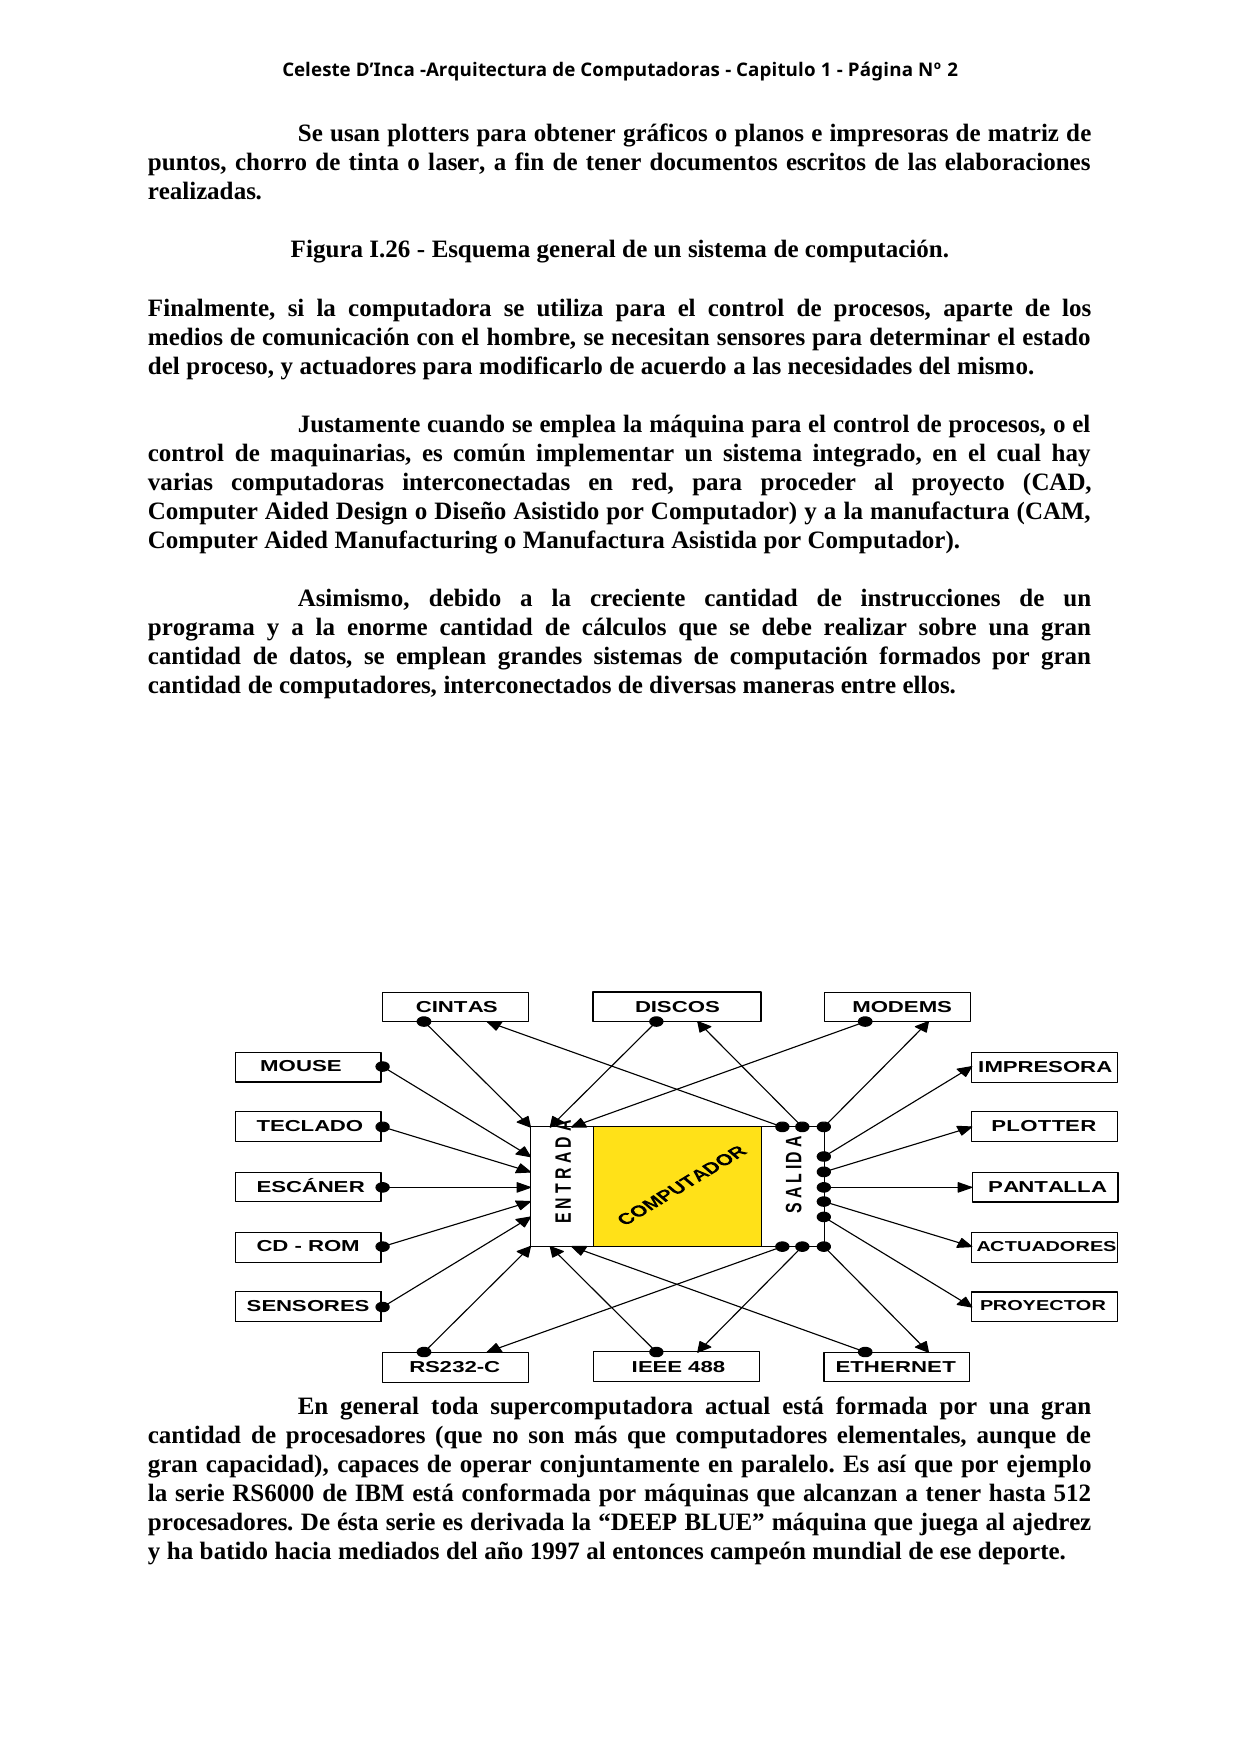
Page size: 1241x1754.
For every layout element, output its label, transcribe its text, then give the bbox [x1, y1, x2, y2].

text Figura I.26 - Esquema general de un sistema de computación. [148, 234, 1092, 263]
text Finalmente, si la computadora se utiliza para el control de procesos, aparte de los medios de comunicación con el hombre, se necesitan sensores para determinar el estado del proceso, y actuadores para modificarlo de acuerdo a las necesidades del mismo. [148, 292, 1092, 380]
text Se usan plotters para obtener gráficos o planos e impresoras de matriz de puntos, chorro de tinta o laser, a fin de tener documentos escritos de las elaboraciones realizadas. [148, 118, 1092, 205]
text Justamente cuando se emplea la máquina para el control de procesos, o el control de maquinarias, es común implementar un sistema integrado, en el cual hay varias computadoras interconectadas en red, para proceder al proyecto (CAD, Computer Aided Design o Diseño Asistido por Computador) y a la manufactura (CAM, Computer Aided Manufacturing o Manufactura Asistida por Computador). [148, 409, 1092, 554]
text Asimismo, debido a la creciente cantidad de instrucciones de un programa y a la enorme cantidad de cálculos que se debe realizar sobre una gran cantidad de datos, se emplean grandes sistemas de computación formados por gran cantidad de computadores, interconectados de diversas maneras entre ellos. [148, 583, 1092, 699]
text En general toda supercomputadora actual está formada por una gran cantidad de procesadores (que no son más que computadores elementales, aunque de gran capacidad), capaces de operar conjuntamente en paralelo. Es así que por ejemplo la serie RS6000 de IBM está conformada por máquinas que alcanzan a tener hasta 512 procesadores. De ésta serie es derivada la “DEEP BLUE” máquina que juega al ajedrez y ha batido hacia mediados del año 1997 al entonces campeón mundial de ese deporte. [148, 728, 1092, 1565]
